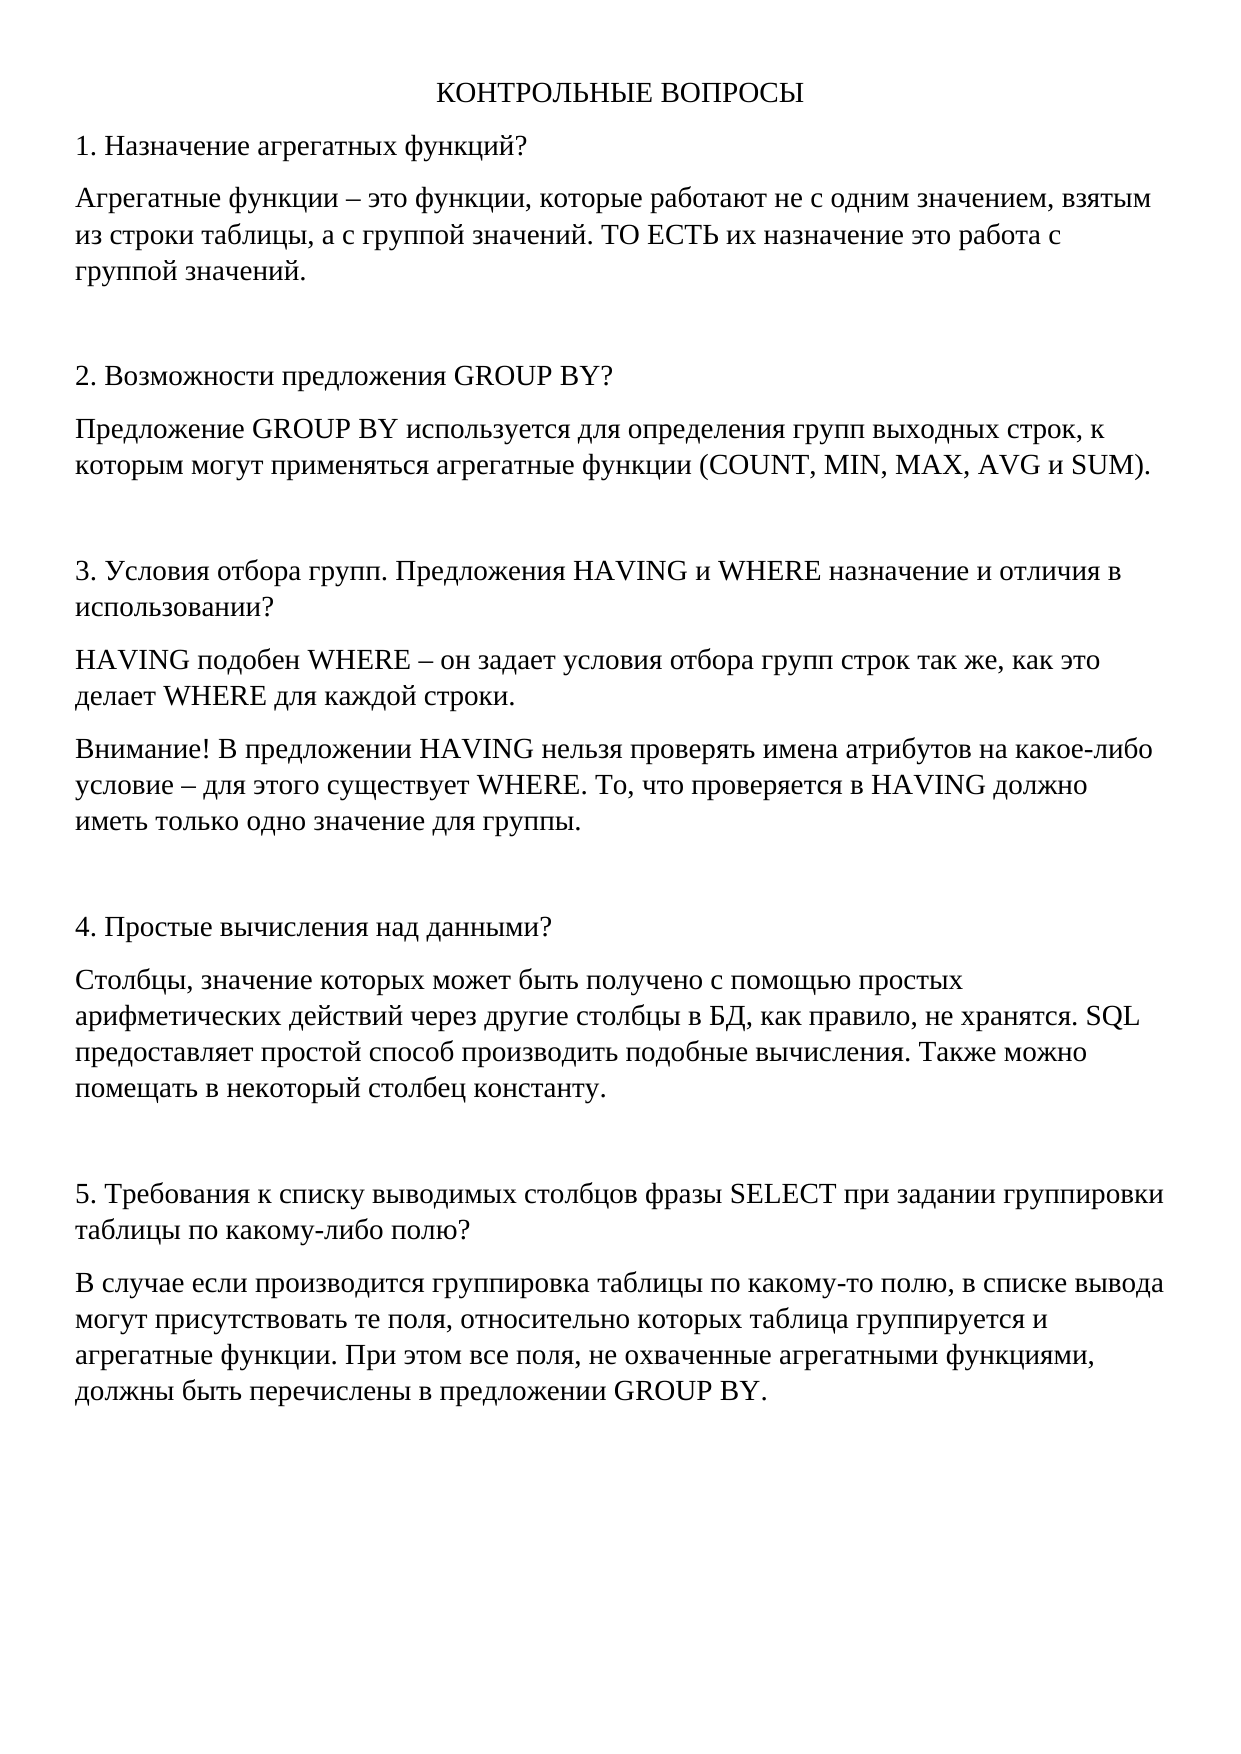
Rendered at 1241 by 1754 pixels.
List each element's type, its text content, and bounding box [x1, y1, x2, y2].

text Столбцы, значение которых может быть получено с помощью простых арифметических действий через другие столбцы в БД, как правило, не хранятся. SQL предоставляет простой способ производить подобные вычисления. Также можно помещать в некоторый столбец константу. [75, 962, 1165, 1104]
text Агрегатные функции – это функции, которые работают не с одним значением, взятым из строки таблицы, а с группой значений. ТО ЕСТЬ их назначение это работа с группой значений. [75, 181, 1165, 286]
text 5. Требования к списку выводимых столбцов фразы SELECT при задании группировки таблицы по какому-либо полю? [75, 1176, 1165, 1246]
text 2. Возможности предложения GROUP BY? [75, 358, 1165, 392]
text Внимание! В предложении HAVING нельзя проверять имена атрибутов на какое-либо условие – для этого существует WHERE. То, что проверяется в HAVING должно иметь только одно значение для группы. [75, 731, 1165, 837]
text КОНТРОЛЬНЫЕ ВОПРОСЫ [75, 75, 1165, 108]
text В случае если производится группировка таблицы по какому-то полю, в списке вывода могут присутствовать те поля, относительно которых таблица группируется и агрегатные функции. При этом все поля, не охваченные агрегатными функциями, должны быть перечислены в предложении GROUP BY. [75, 1265, 1165, 1407]
text 3. Условия отбора групп. Предложения HAVING и WHERE назначение и отличия в использовании? [75, 553, 1165, 623]
text 1. Назначение агрегатных функций? [75, 128, 1165, 161]
text 4. Простые вычисления над данными? [75, 909, 1165, 942]
text HAVING подобен WHERE – он задает условия отбора групп строк так же, как это делает WHERE для каждой строки. [75, 642, 1165, 712]
text Предложение GROUP BY используется для определения групп выходных строк, к которым могут применяться агрегатные функции (COUNT, MIN, MAX, AVG и SUM). [75, 411, 1165, 481]
